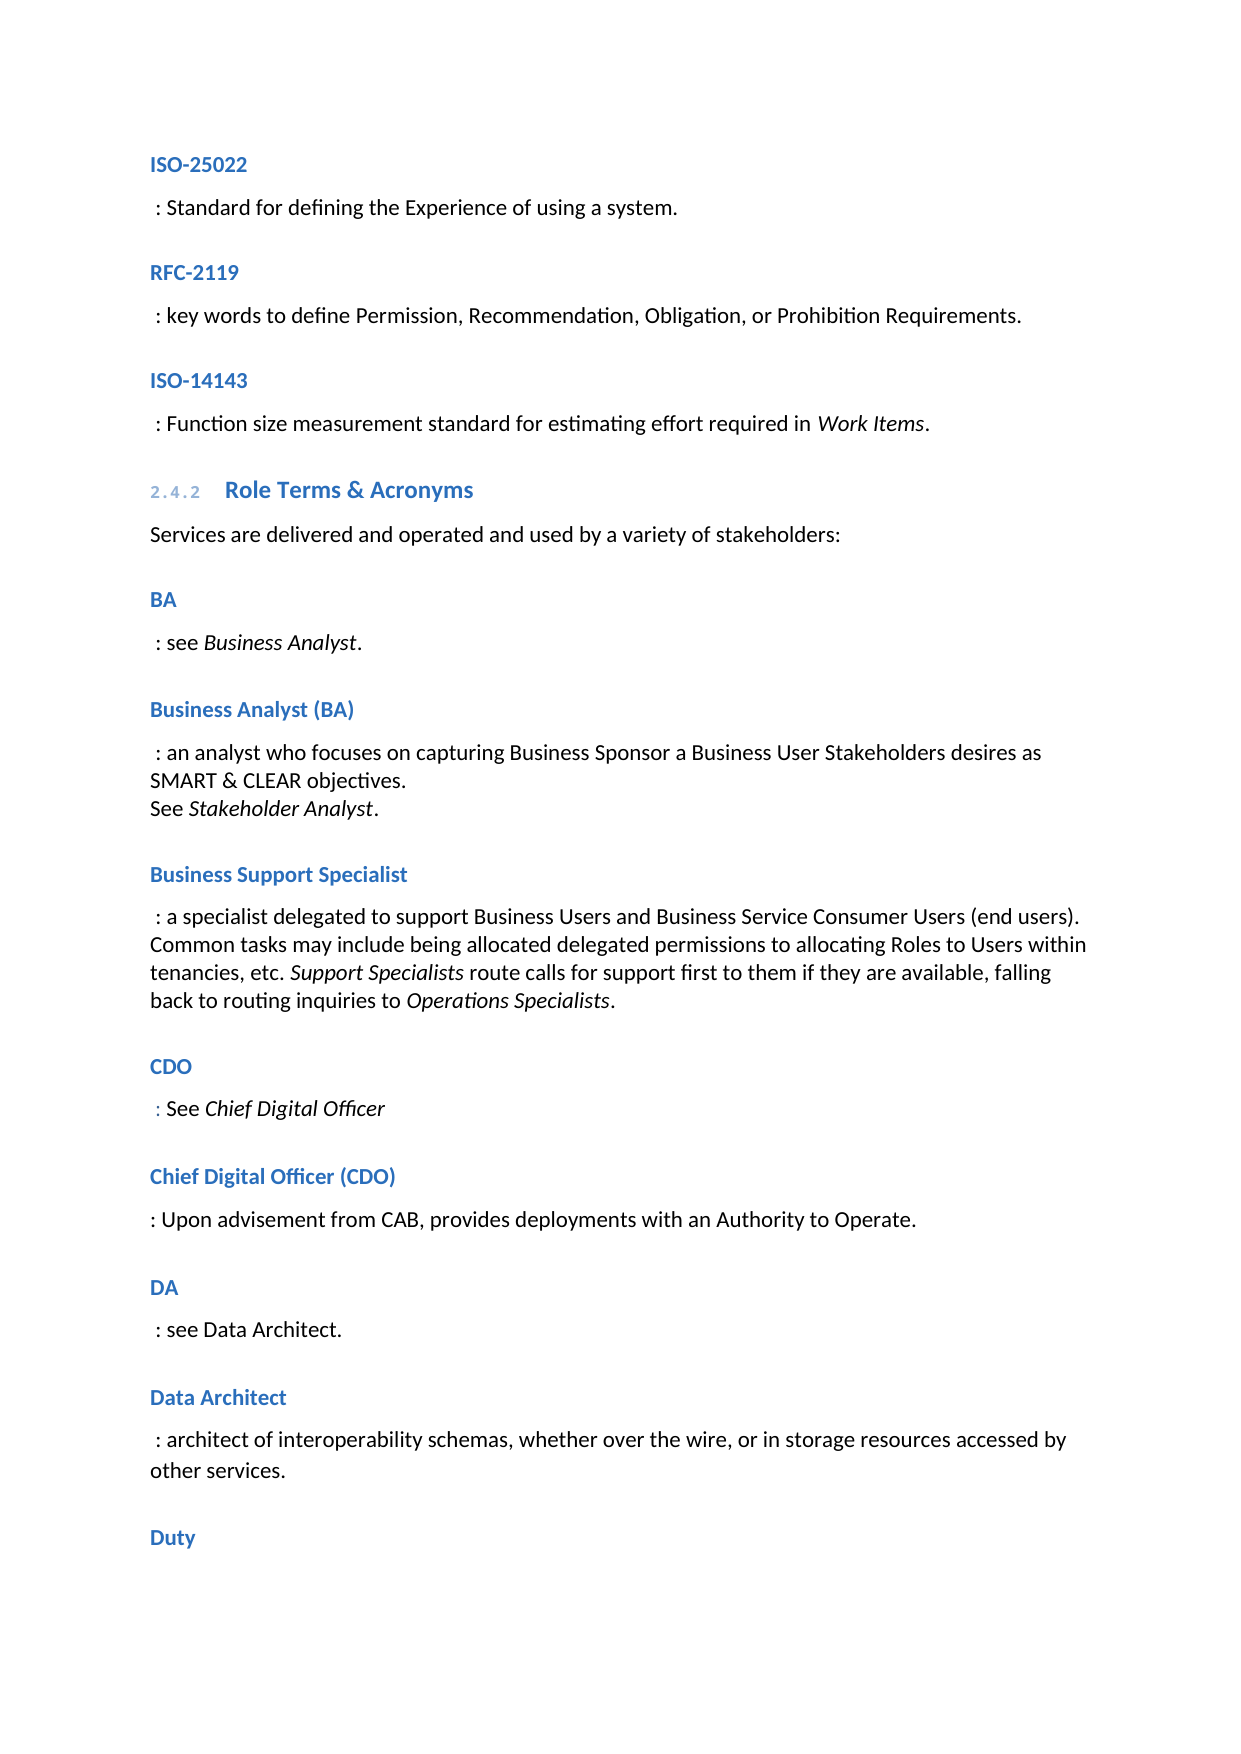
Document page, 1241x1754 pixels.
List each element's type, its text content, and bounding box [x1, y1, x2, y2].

text Chief Digital Officer (CDO) [150, 1162, 1090, 1190]
text : See Chief Digital Officer [150, 1094, 1090, 1123]
text : Upon advisement from CAB, provides deployments with an Authority to Operate. [150, 1205, 1090, 1233]
text : an analyst who focuses on capturing Business Sponsor a Business User Stakeholders desires as SMART & CLEAR objectives. See Stakeholder Analyst. [150, 738, 1090, 822]
text Data Architect [150, 1383, 1090, 1411]
subtitle Role Terms & Acronyms [150, 474, 1090, 505]
text RFC-2119 [150, 258, 1090, 286]
text Business Analyst (BA) [150, 696, 1090, 724]
text ISO-25022 [150, 150, 1090, 178]
text BA [150, 585, 1090, 613]
text : a specialist delegated to support Business Users and Business Service Consumer Users (end users). Common tasks may include being allocated delegated permissions to allocating Roles to Users within tenancies, etc. Support Specialists route calls for support first to them if they are available, falling back to routing inquiries to Operations Specialists. [150, 902, 1090, 1014]
text : see Data Architect. [150, 1315, 1090, 1343]
text Services are delivered and operated and used by a variety of stakeholders: [150, 520, 1090, 548]
text : key words to define Permission, Recommendation, Obligation, or Prohibition Requirements. [150, 301, 1090, 329]
text : see Business Analyst. [150, 628, 1090, 656]
text : Standard for defining the Experience of using a system. [150, 193, 1090, 221]
text : architect of interoperability schemas, whether over the wire, or in storage resources accessed by other services. [150, 1426, 1090, 1484]
text CDO [150, 1052, 1090, 1080]
text DA [150, 1273, 1090, 1301]
text : Function size measurement standard for estimating effort required in Work Items. [150, 409, 1090, 437]
text Duty [150, 1523, 1090, 1551]
text ISO-14143 [150, 366, 1090, 394]
text Business Support Specialist [150, 860, 1090, 888]
